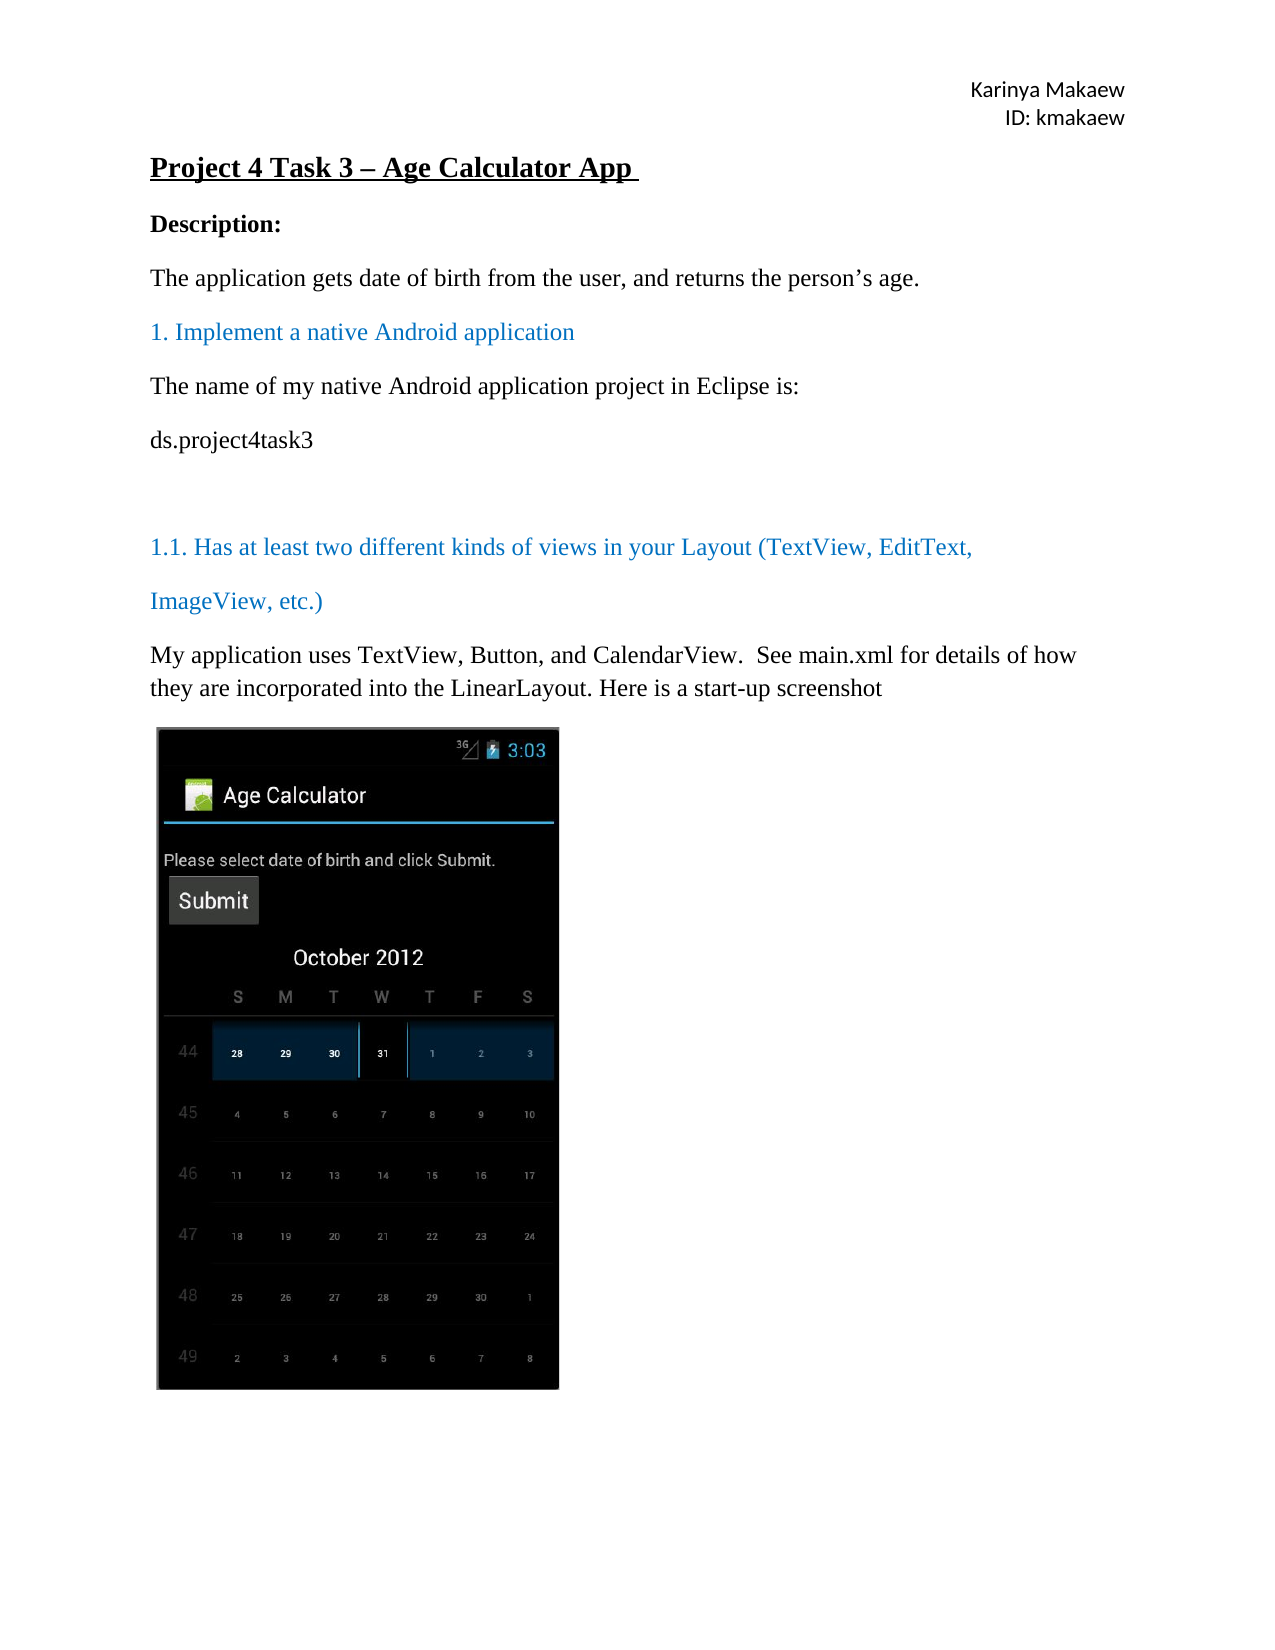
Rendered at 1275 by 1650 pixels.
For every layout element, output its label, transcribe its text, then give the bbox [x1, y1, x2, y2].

text Project 4 Task 3 – Age Calculator App [150, 150, 1125, 183]
text ds.project4task3 [150, 425, 1125, 453]
text 1. Implement a native Android application [150, 317, 1125, 346]
text My application uses TextView, Button, and CalendarView. See main.xml for details of how they are incorporated into the LinearLayout. Here is a start-up screenshot [150, 640, 1125, 702]
picture [156, 727, 560, 1390]
text The name of my native Android application project in Eclipse is: [150, 371, 1125, 400]
text 1.1. Has at least two different kinds of views in your Layout (TextView, EditText, [150, 532, 1125, 561]
text The application gets date of birth from the user, and returns the person’s age. [150, 263, 1125, 292]
text Description: [150, 209, 1125, 238]
text ImageView, etc.) [150, 586, 1125, 615]
